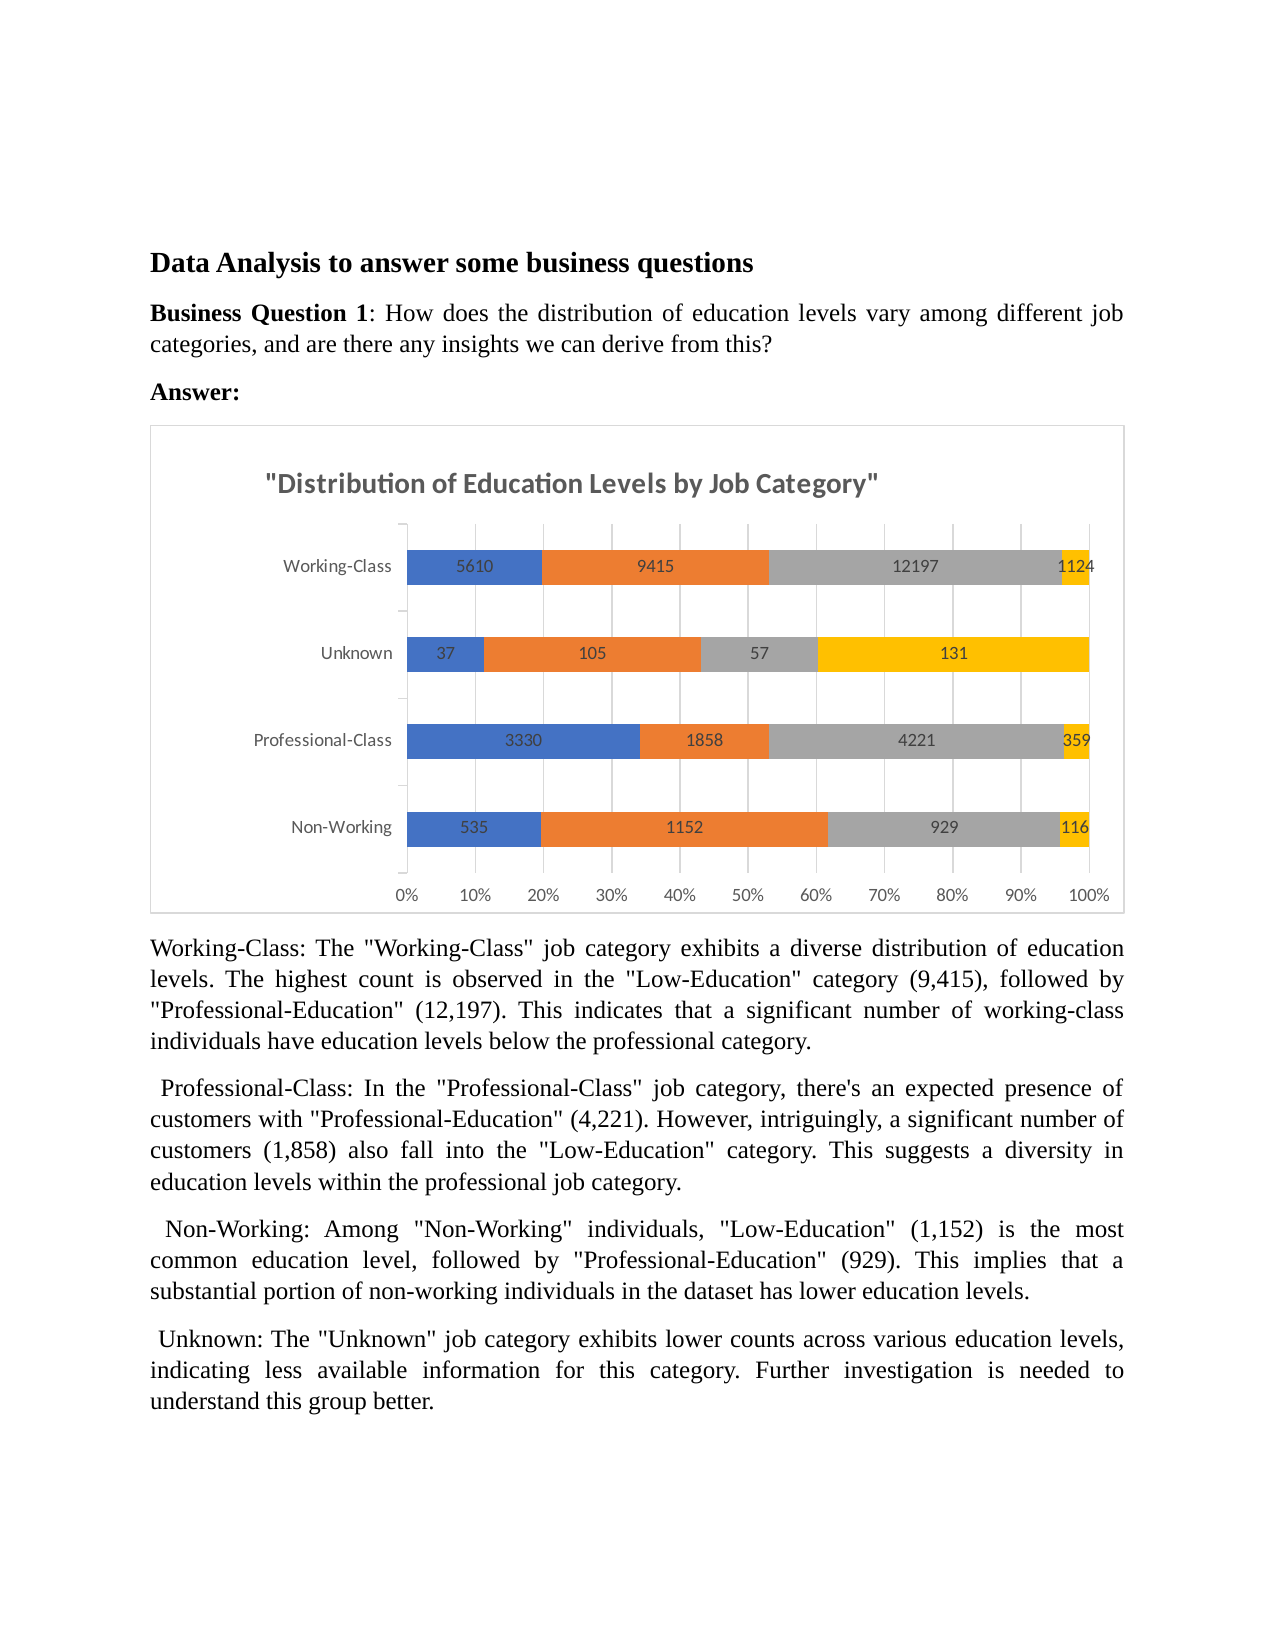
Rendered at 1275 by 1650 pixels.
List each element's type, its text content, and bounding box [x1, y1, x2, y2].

text Unknown: The "Unknown" job category exhibits lower counts across various education levels, indicating less available information for this category. Further investigation is needed to understand this group better. [150, 1324, 1125, 1415]
text Data Analysis to answer some business questions [150, 245, 1125, 279]
text Business Question 1: How does the distribution of education levels vary among different job categories, and are there any insights we can derive from this? [150, 298, 1125, 358]
text Non-Working: Among "Non-Working" individuals, "Low-Education" (1,152) is the most common education level, followed by "Professional-Education" (929). This implies that a substantial portion of non-working individuals in the dataset has lower education levels. [150, 1214, 1125, 1305]
text Professional-Class: In the "Professional-Class" job category, there's an expected presence of customers with "Professional-Education" (4,221). However, intriguingly, a significant number of customers (1,858) also fall into the "Low-Education" category. This suggests a diversity in education levels within the professional job category. [150, 1073, 1125, 1195]
text Working-Class: The "Working-Class" job category exhibits a diverse distribution of education levels. The highest count is observed in the "Low-Education" category (9,415), followed by "Professional-Education" (12,197). This indicates that a significant number of working-class individuals have education levels below the professional category. [150, 933, 1125, 1054]
text Answer: [150, 377, 1125, 406]
